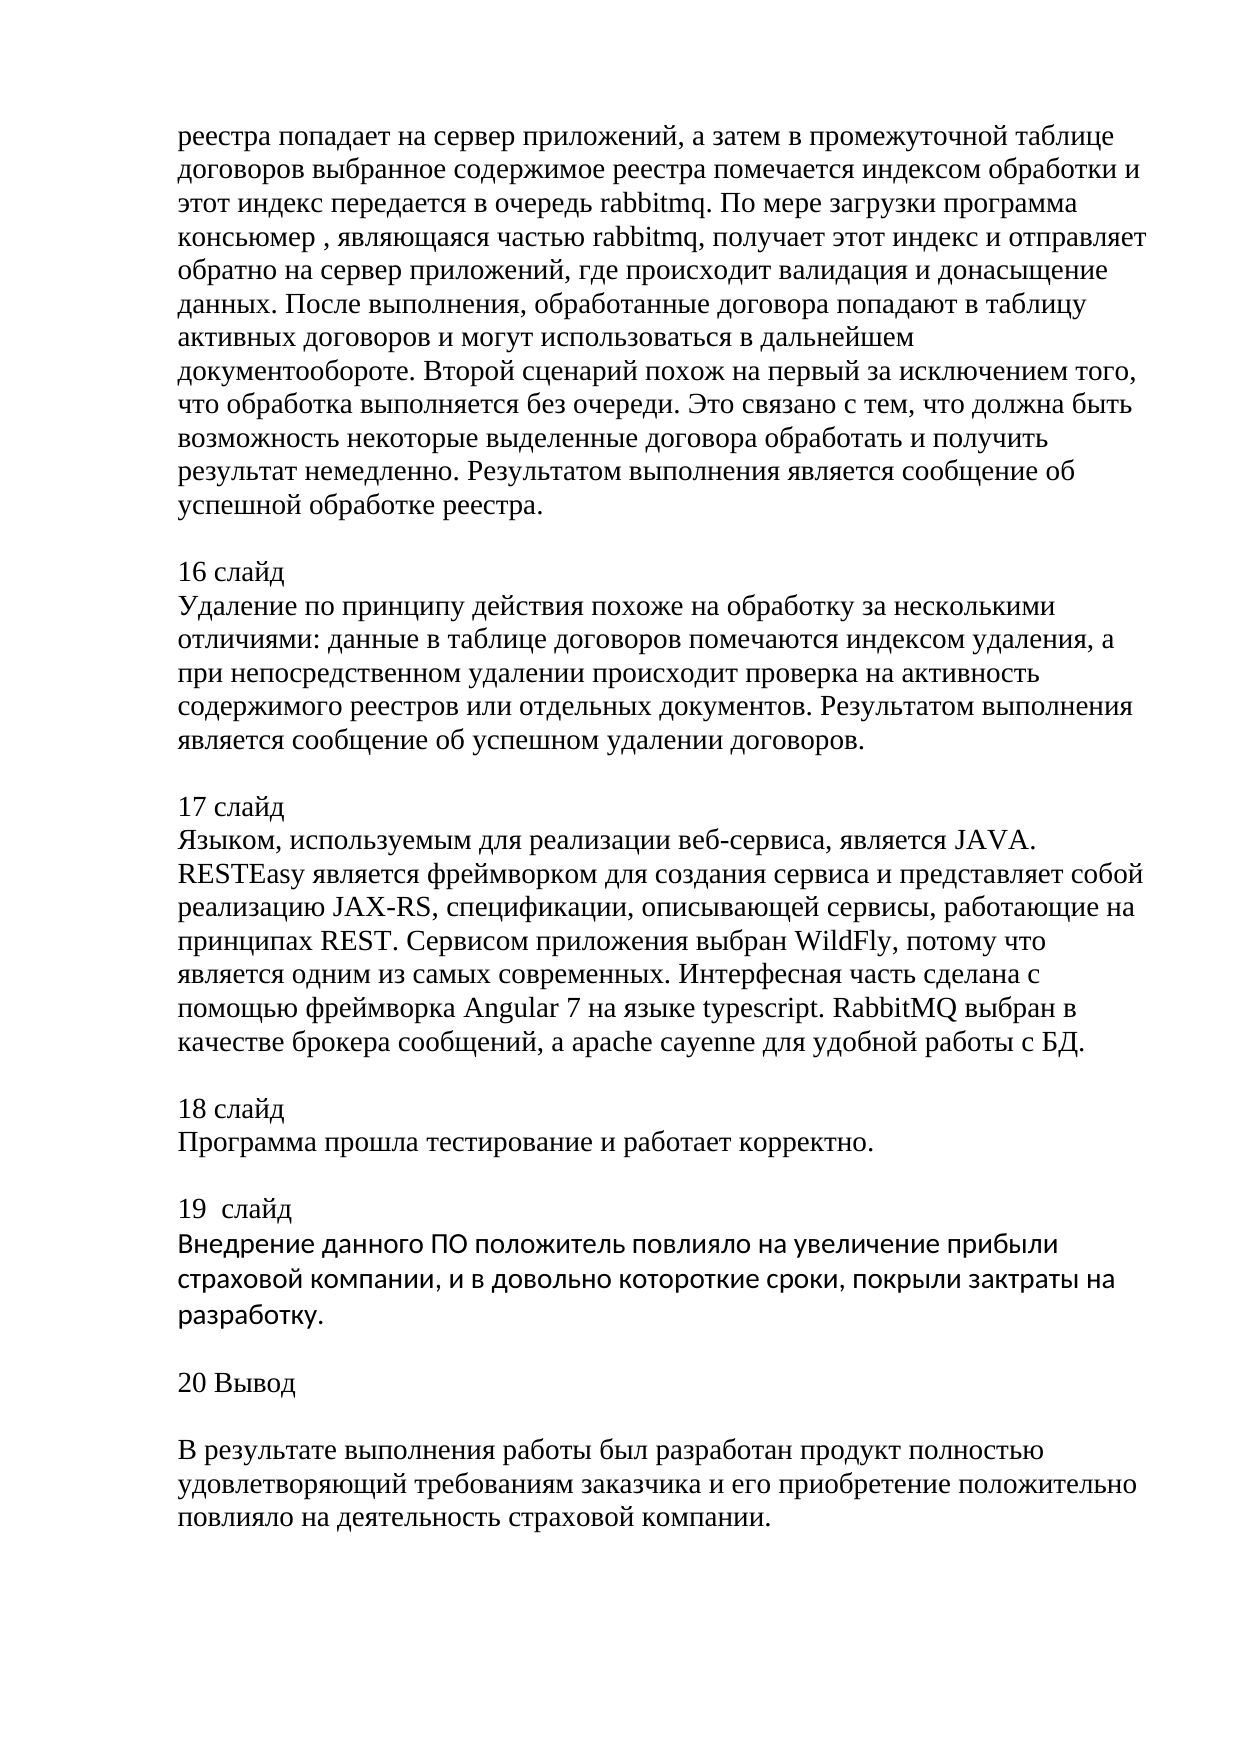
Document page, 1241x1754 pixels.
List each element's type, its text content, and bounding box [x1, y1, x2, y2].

text Программа прошла тестирование и работает корректно. [177, 1124, 1152, 1158]
text 18 слайд [177, 1091, 1152, 1124]
text 17 слайд [177, 789, 1152, 822]
text 16 слайд [177, 554, 1152, 588]
text Языком, используемым для реализации веб-сервиса, является JAVA. [177, 822, 1152, 856]
text 19 слайд [177, 1191, 1152, 1225]
text Удаление по принципу действия похоже на обработку за несколькими отличиями: данные в таблице договоров помечаются индексом удаления, а при непосредственном удалении происходит проверка на активность содержимого реестров или отдельных документов. Результатом выполнения является сообщение об успешном удалении договоров. [177, 588, 1152, 755]
text В результате выполнения работы был разработан продукт полностью удовлетворяющий требованиям заказчика и его приобретение положительно повлияло на деятельность страховой компании. [177, 1432, 1152, 1533]
text 20 Вывод [177, 1365, 1152, 1399]
text Внедрение данного ПО положитель повлияло на увеличение прибыли страховой компании, и в довольно котороткие сроки, покрыли зактраты на разработку. [177, 1225, 1152, 1332]
text RESTEasy является фреймворком для создания сервиса и представляет собой реализацию JAX-RS, спецификации, описывающей сервисы, работающие на принципах REST. Сервисом приложения выбран WildFly, потому что является одним из самых современных. Интерфесная часть сделана с помощью фреймворка Angular 7 на языке typescript. RabbitMQ выбран в качестве брокера сообщений, а apache cayenne для удобной работы с БД. [177, 856, 1152, 1057]
